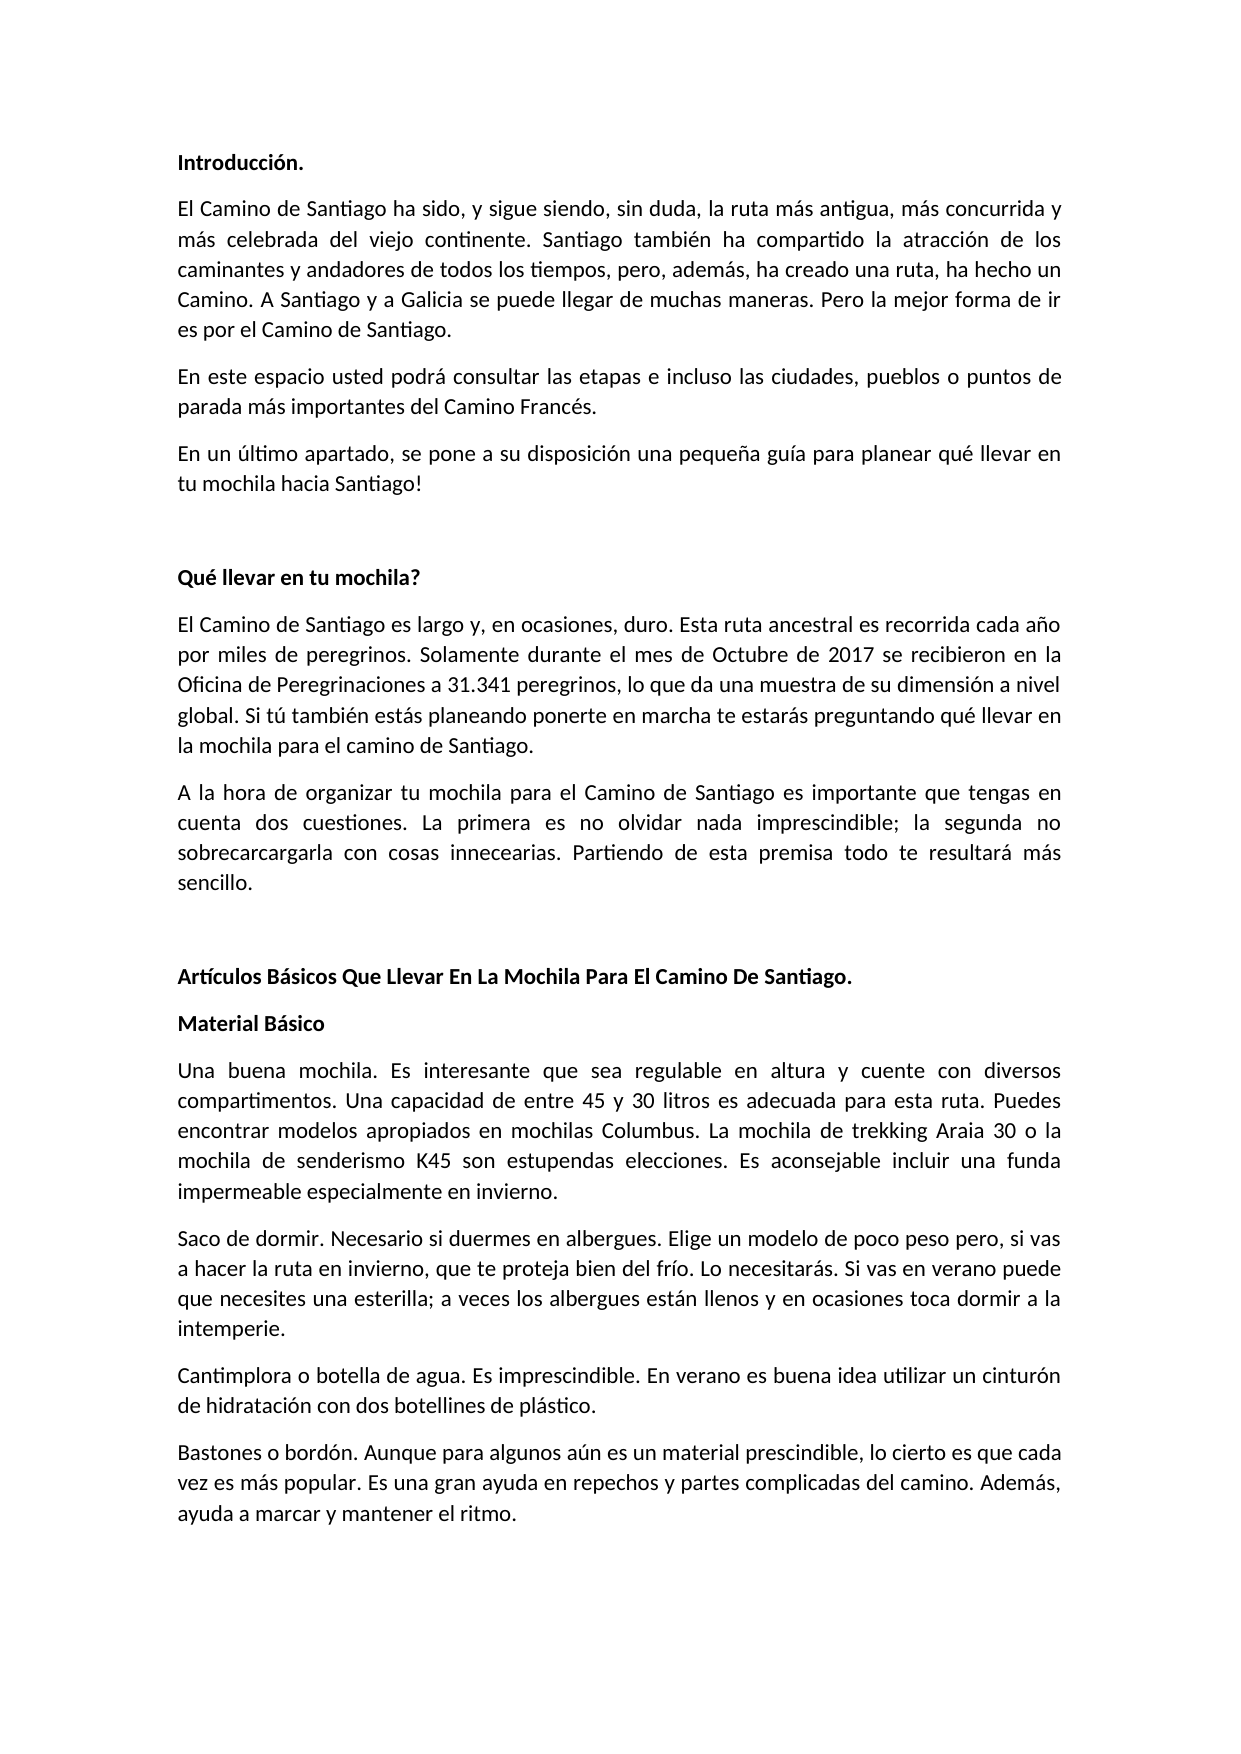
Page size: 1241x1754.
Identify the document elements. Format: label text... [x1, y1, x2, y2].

text A la hora de organizar tu mochila para el Camino de Santiago es importante que tengas en cuenta dos cuestiones. La primera es no olvidar nada imprescindible; la segunda no sobrecarcargarla con cosas innecearias. Partiendo de esta premisa todo te resultará más sencillo. [177, 778, 1063, 896]
text El Camino de Santiago ha sido, y sigue siendo, sin duda, la ruta más antigua, más concurrida y más celebrada del viejo continente. Santiago también ha compartido la atracción de los caminantes y andadores de todos los tiempos, pero, además, ha creado una ruta, ha hecho un Camino. A Santiago y a Galicia se puede llegar de muchas maneras. Pero la mejor forma de ir es por el Camino de Santiago. [177, 194, 1063, 343]
text Bastones o bordón. Aunque para algunos aún es un material prescindible, lo cierto es que cada vez es más popular. Es una gran ayuda en repechos y partes complicadas del camino. Además, ayuda a marcar y mantener el ritmo. [177, 1438, 1063, 1527]
text Artículos Básicos Que Llevar En La Mochila Para El Camino De Santiago. [177, 962, 1063, 990]
text Cantimplora o botella de agua. Es imprescindible. En verano es buena idea utilizar un cinturón de hidratación con dos botellines de plástico. [177, 1361, 1063, 1419]
text Material Básico [177, 1009, 1063, 1037]
text Qué llevar en tu mochila? [177, 563, 1063, 591]
text Introducción. [177, 148, 1063, 176]
text El Camino de Santiago es largo y, en ocasiones, duro. Esta ruta ancestral es recorrida cada año por miles de peregrinos. Solamente durante el mes de Octubre de 2017 se recibieron en la Oficina de Peregrinaciones a 31.341 peregrinos, lo que da una muestra de su dimensión a nivel global. Si tú también estás planeando ponerte en marcha te estarás preguntando qué llevar en la mochila para el camino de Santiago. [177, 610, 1063, 759]
text En este espacio usted podrá consultar las etapas e incluso las ciudades, pueblos o puntos de parada más importantes del Camino Francés. [177, 362, 1063, 420]
text Una buena mochila. Es interesante que sea regulable en altura y cuente con diversos compartimentos. Una capacidad de entre 45 y 30 litros es adecuada para esta ruta. Puedes encontrar modelos apropiados en mochilas Columbus. La mochila de trekking Araia 30 o la mochila de senderismo K45 son estupendas elecciones. Es aconsejable incluir una funda impermeable especialmente en invierno. [177, 1056, 1063, 1205]
text Saco de dormir. Necesario si duermes en albergues. Elige un modelo de poco peso pero, si vas a hacer la ruta en invierno, que te proteja bien del frío. Lo necesitarás. Si vas en verano puede que necesites una esterilla; a veces los albergues están llenos y en ocasiones toca dormir a la intemperie. [177, 1224, 1063, 1342]
text En un último apartado, se pone a su disposición una pequeña guía para planear qué llevar en tu mochila hacia Santiago! [177, 439, 1063, 497]
